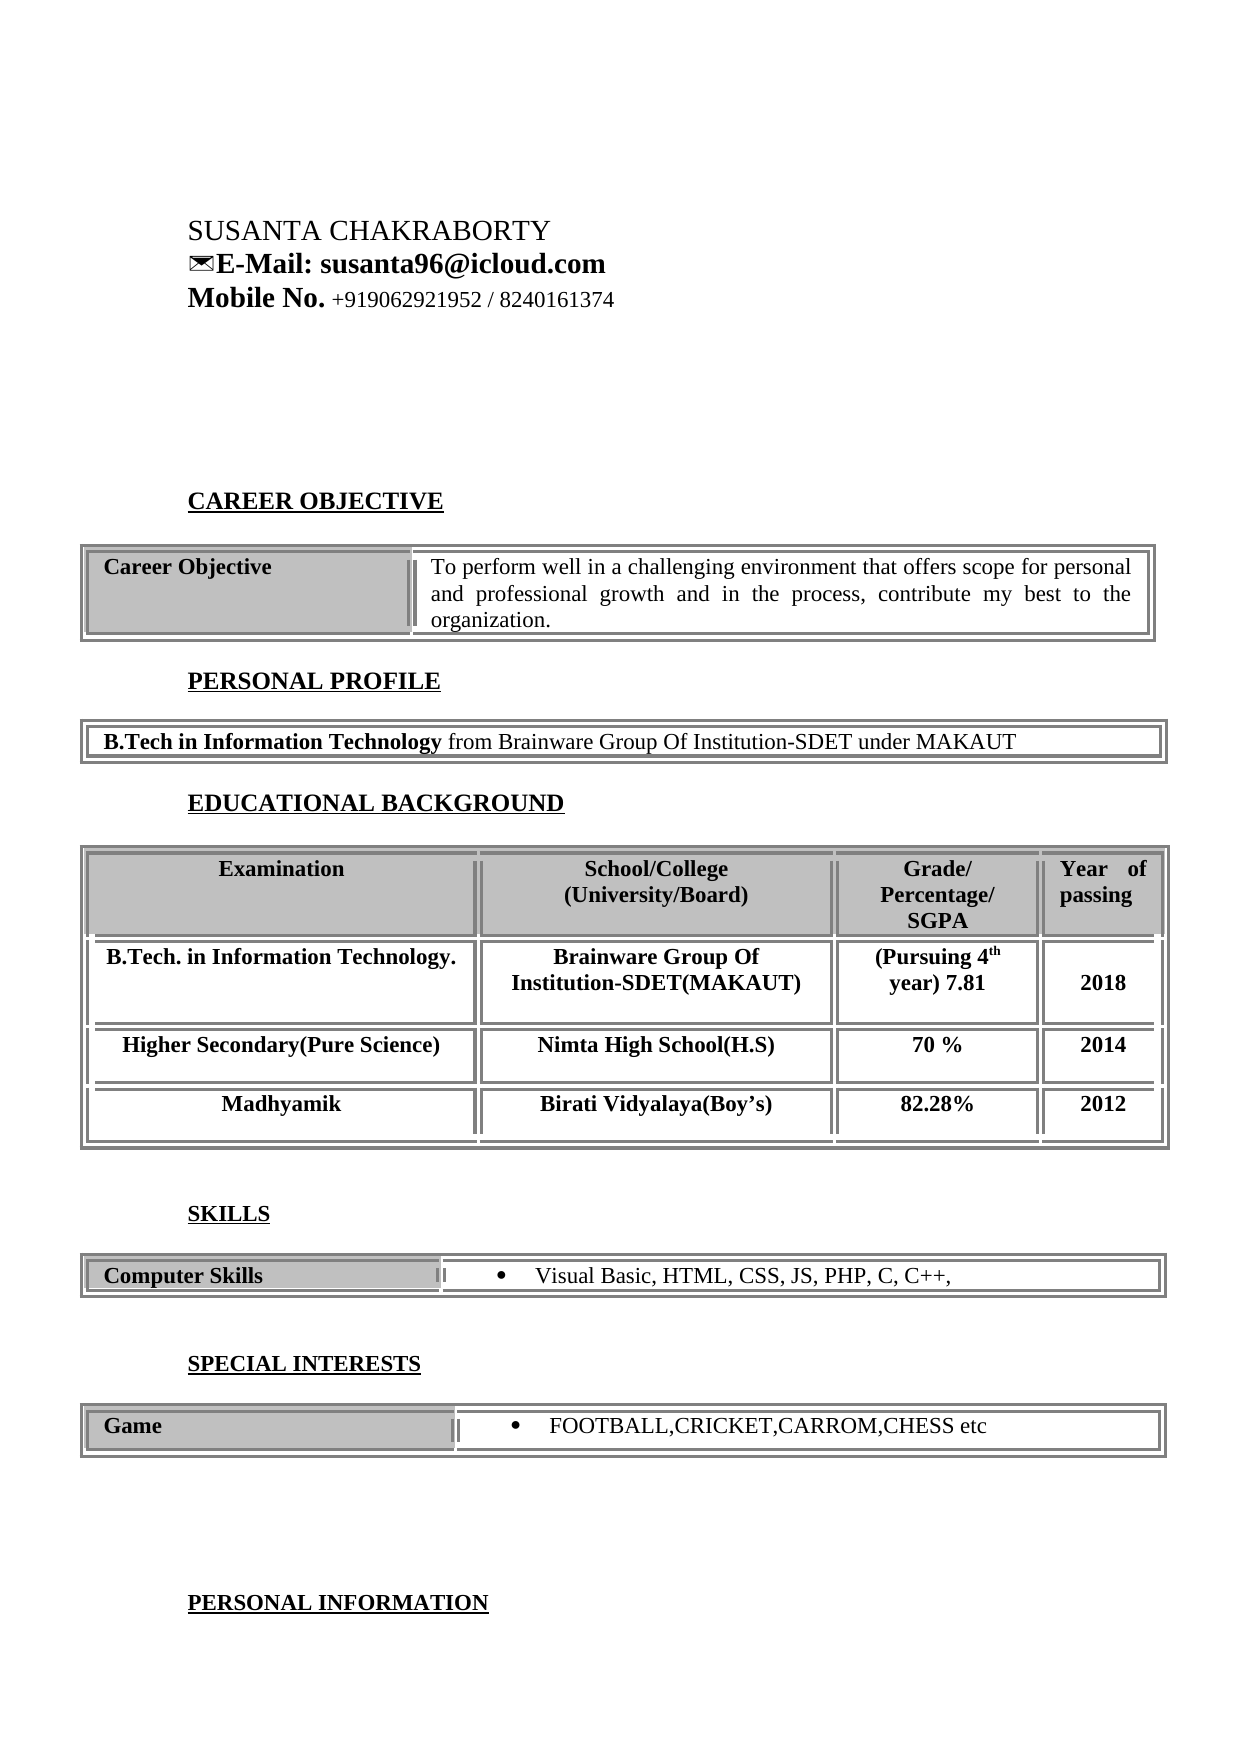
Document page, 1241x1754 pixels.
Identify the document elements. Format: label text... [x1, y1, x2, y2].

table_cell (Pursuing 4th year) 7.81 [834, 934, 1041, 1022]
text Mobile No. +919062921952 / 8240161374 [187, 280, 1240, 314]
table_header Visual Basic, HTML, CSS, JS, PHP, C, C++, [441, 1256, 1162, 1288]
table_cell B.Tech. in Information Technology. [84, 934, 478, 1022]
table_cell Madhyamik [84, 1081, 478, 1140]
table_header Game [84, 1406, 455, 1448]
table_header Computer Skills [84, 1256, 441, 1288]
table_cell 70 % [834, 1022, 1041, 1081]
table_cell Brainware Group Of Institution-SDET(MAKAUT) [478, 934, 834, 1022]
text SPECIAL INTERESTS [187, 1351, 1240, 1377]
table_cell 82.28% [834, 1081, 1041, 1140]
table_cell 2018 [1041, 934, 1165, 1022]
table_cell 2014 [1041, 1022, 1165, 1081]
text SUSANTA CHAKRABORTY [187, 213, 1240, 247]
table_header To perform well in a challenging environment that offers scope for personal and professional growth and in the process, contribute my best to the organization. [412, 547, 1151, 632]
text SKILLS [187, 1200, 1240, 1226]
table_header B.Tech in Information Technology from Brainware Group Of Institution-SDET under MAKAUT [84, 722, 1163, 754]
text PERSONAL INFORMATION [187, 1589, 1240, 1616]
text EDUCATIONAL BACKGROUND [187, 788, 1240, 816]
text E-Mail: susanta96@icloud.com [187, 247, 1240, 280]
table_header FOOTBALL,CRICKET,CARROM,CHESS etc [455, 1406, 1162, 1448]
text CAREER OBJECTIVE [187, 486, 1240, 515]
table_cell Birati Vidyalaya(Boy’s) [478, 1081, 834, 1140]
table_cell 2012 [1041, 1081, 1165, 1140]
table_header Career Objective [84, 547, 412, 632]
table_header Year of passing [1041, 848, 1165, 934]
table_header School/College (University/Board) [478, 848, 834, 934]
table_cell Nimta High School(H.S) [478, 1022, 834, 1081]
table_cell Higher Secondary(Pure Science) [84, 1022, 478, 1081]
text PERSONAL PROFILE [187, 666, 1240, 694]
table_header Examination [84, 848, 478, 934]
table_header Grade/Percentage/SGPA [834, 848, 1041, 934]
